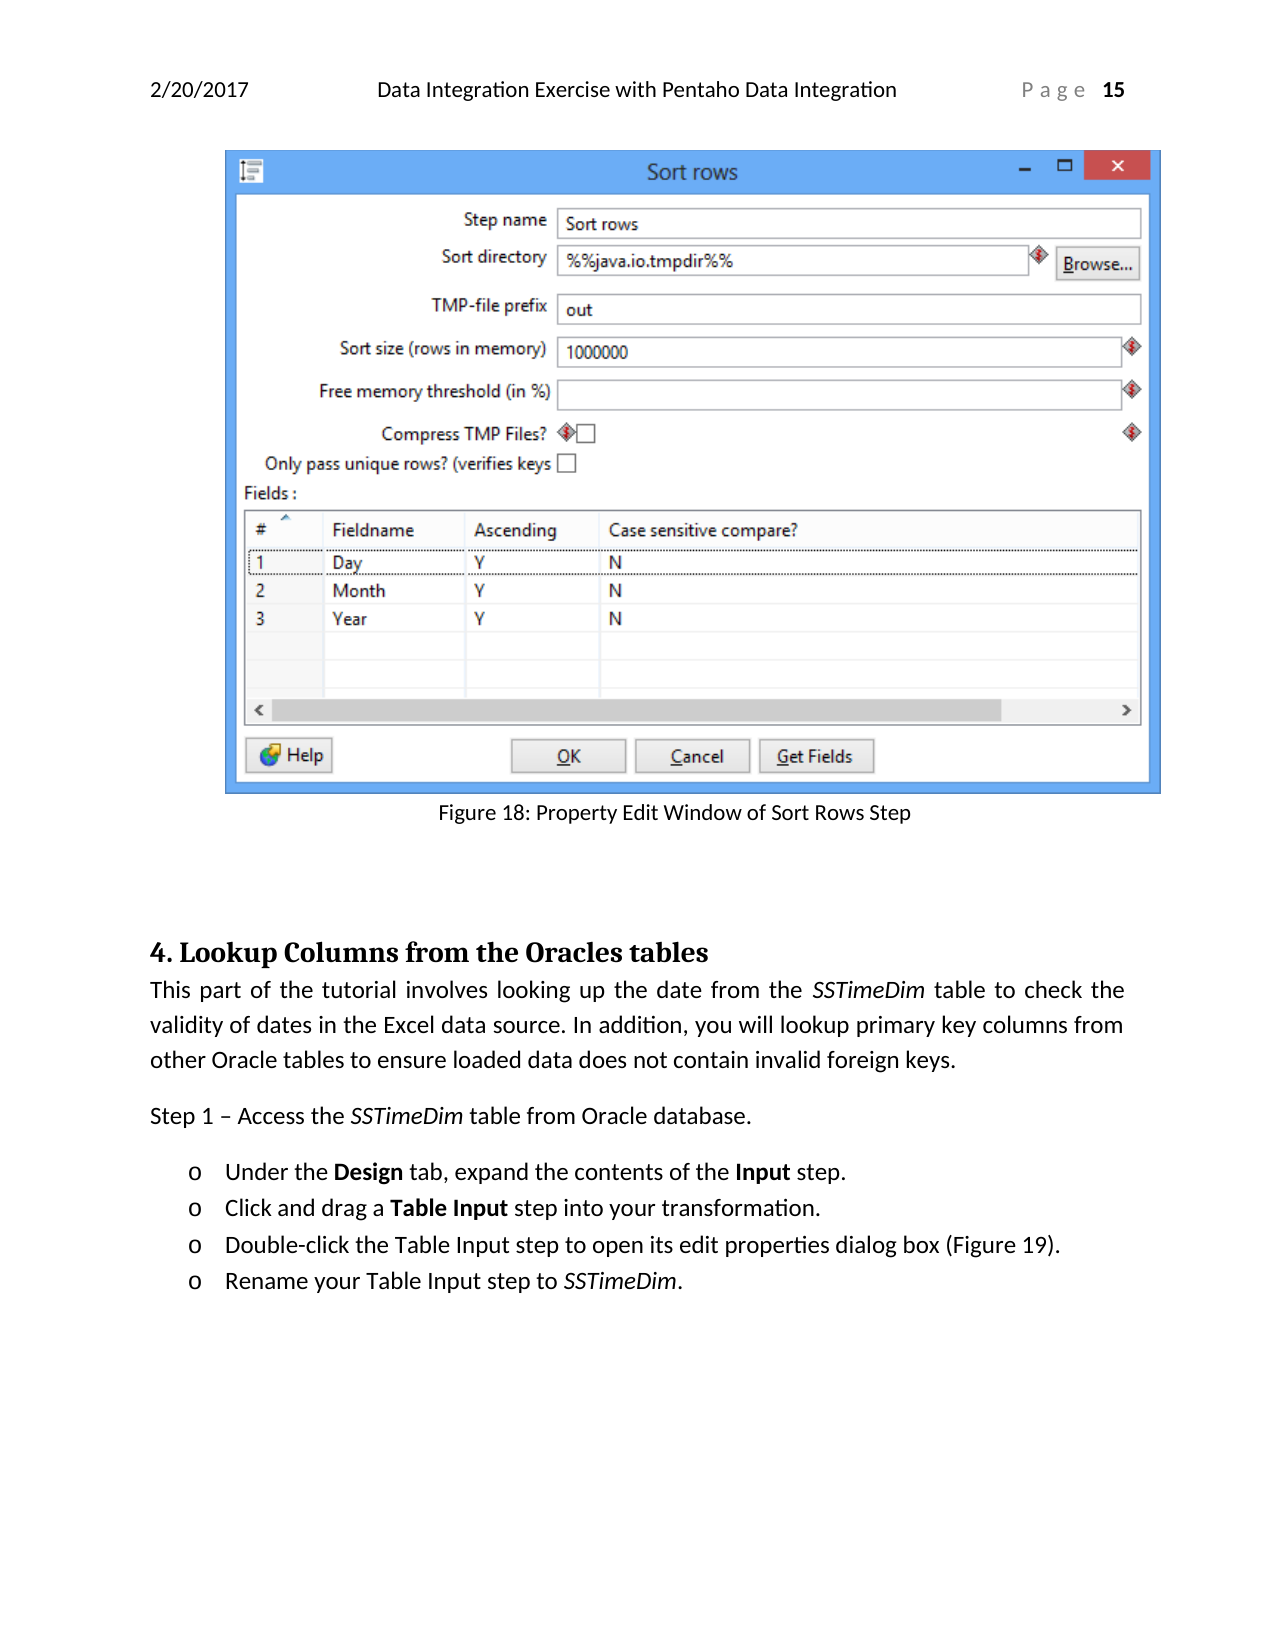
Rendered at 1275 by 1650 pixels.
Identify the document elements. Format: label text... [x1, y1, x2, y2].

list Double-click the Table Input step to open its edit properties dialog box (Figure 19). [187, 1229, 1125, 1261]
list Click and drag a Table Input step into your transformation. [187, 1192, 1125, 1224]
list Rename your Table Input step to SSTimeDim. [187, 1265, 1125, 1297]
text Step 1 – Access the SSTimeDim table from Oracle database. [150, 1100, 1125, 1131]
subtitle 4. Lookup Columns from the Oracles tables [150, 936, 1125, 969]
text This part of the tutorial involves looking up the date from the SSTimeDim table to check the validity of dates in the Excel data source. In addition, you will lookup primary key columns from other Oracle tables to ensure loaded data does not contain invalid foreign keys. [150, 974, 1125, 1075]
list Figure 18: Property Edit Window of Sort Rows Step [225, 798, 1125, 826]
picture [225, 150, 1161, 794]
list Under the Design tab, expand the contents of the Input step. [187, 1156, 1125, 1188]
